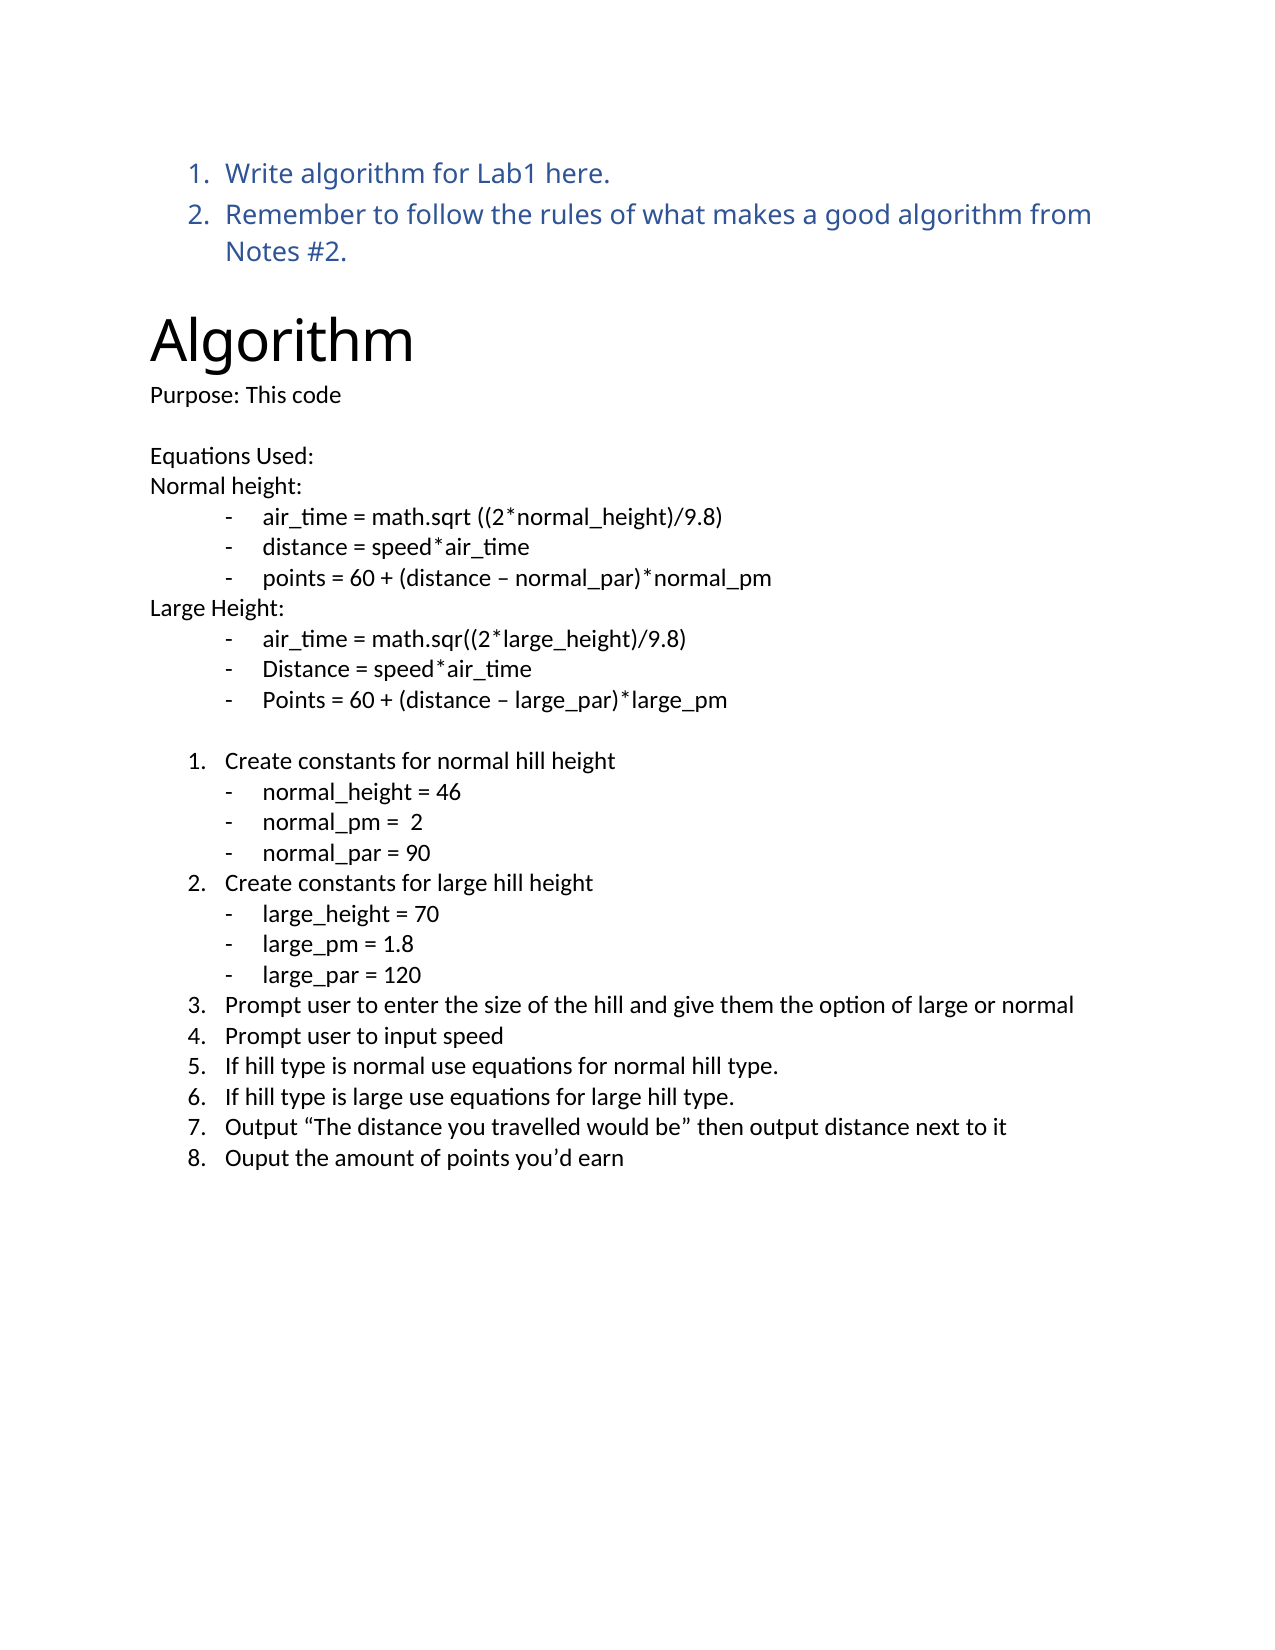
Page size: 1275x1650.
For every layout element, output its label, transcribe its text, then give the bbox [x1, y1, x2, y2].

list normal_pm = 2 [225, 806, 1125, 837]
list normal_par = 90 [225, 837, 1125, 867]
list Distance = speed*air_time [225, 654, 1125, 684]
list Prompt user to enter the size of the hill and give them the option of large or normal [187, 989, 1125, 1020]
list Prompt user to input speed [187, 1020, 1125, 1050]
list Ouput the amount of points you’d earn [187, 1142, 1125, 1172]
list normal_height = 46 [225, 776, 1125, 806]
text Equations Used: [150, 440, 1125, 471]
list points = 60 + (distance – normal_par)*normal_pm [225, 562, 1125, 593]
list If hill type is large use equations for large hill type. [187, 1081, 1125, 1111]
text Large Height: [150, 593, 1125, 623]
list If hill type is normal use equations for normal hill type. [187, 1050, 1125, 1081]
list large_pm = 1.8 [225, 928, 1125, 959]
list distance = speed*air_time [225, 532, 1125, 562]
list air_time = math.sqr((2*large_height)/9.8) [225, 623, 1125, 654]
list Points = 60 + (distance – large_par)*large_pm [225, 684, 1125, 715]
list Output “The distance you travelled would be” then output distance next to it [187, 1111, 1125, 1142]
subtitle Remember to follow the rules of what makes a good algorithm from Notes #2. [187, 195, 1125, 269]
list Create constants for large hill height [187, 867, 1125, 898]
subtitle Write algorithm for Lab1 here. [187, 154, 1125, 191]
text Normal height: [150, 471, 1125, 501]
list large_height = 70 [225, 898, 1125, 928]
list large_par = 120 [225, 959, 1125, 989]
list air_time = math.sqrt ((2*normal_height)/9.8) [225, 501, 1125, 532]
text Purpose: This code [150, 379, 1125, 409]
list Create constants for normal hill height [187, 745, 1125, 776]
title Algorithm [150, 299, 1125, 379]
